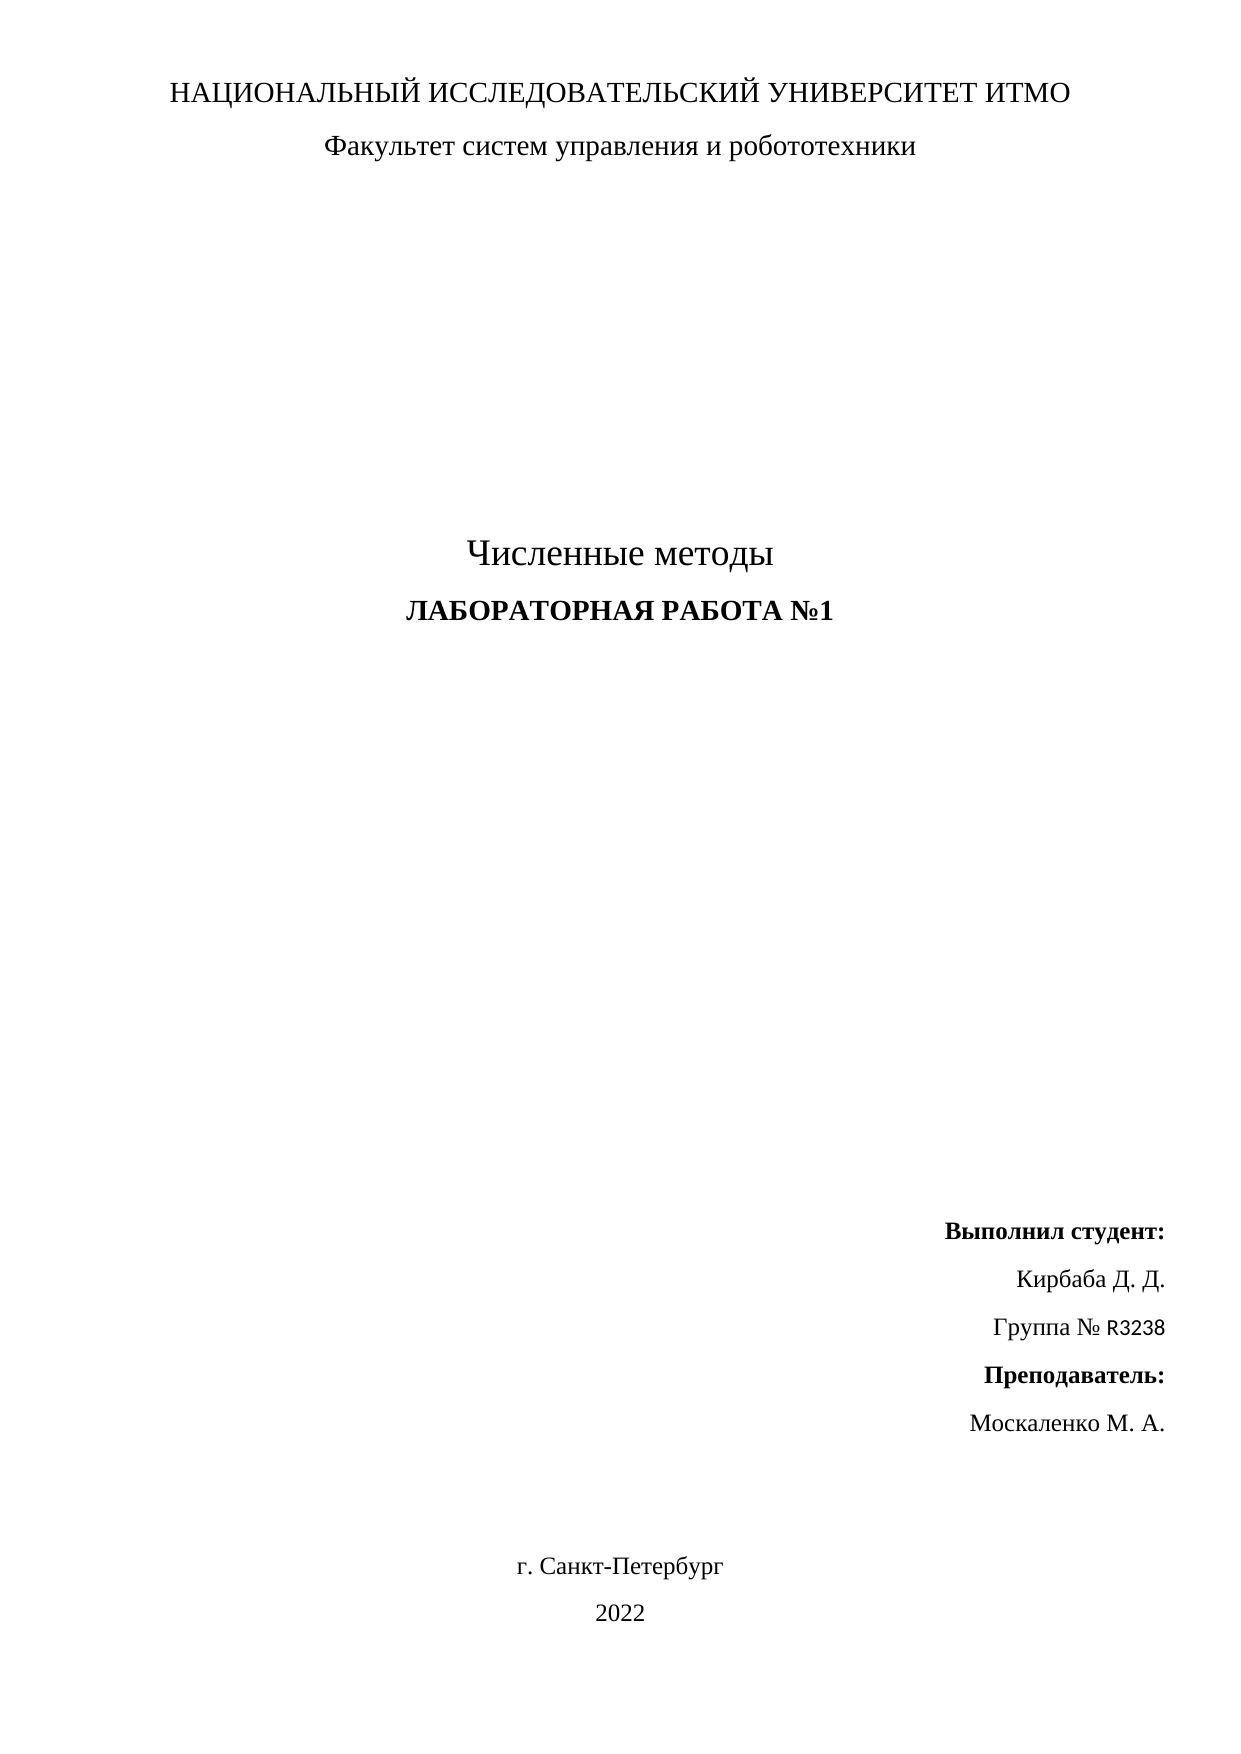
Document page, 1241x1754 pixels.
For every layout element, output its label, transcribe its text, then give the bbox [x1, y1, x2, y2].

text г. Санкт-Петербург [75, 1551, 1165, 1579]
text ЛАБОРАТОРНАЯ РАБОТА №1 [75, 593, 1165, 627]
text Кирбаба Д. Д. [75, 1264, 1165, 1293]
text Выполнил студент: [75, 1216, 1165, 1245]
text 2022 [75, 1598, 1165, 1627]
text Факультет систем управления и робототехники [75, 128, 1165, 161]
text Москаленко М. А. [75, 1408, 1165, 1436]
text НАЦИОНАЛЬНЫЙ ИССЛЕДОВАТЕЛЬСКИЙ УНИВЕРСИТЕТ ИТМО [75, 75, 1165, 108]
text Преподаватель: [75, 1360, 1165, 1389]
text Численные методы [75, 530, 1165, 573]
text Группа № [75, 1312, 1165, 1341]
